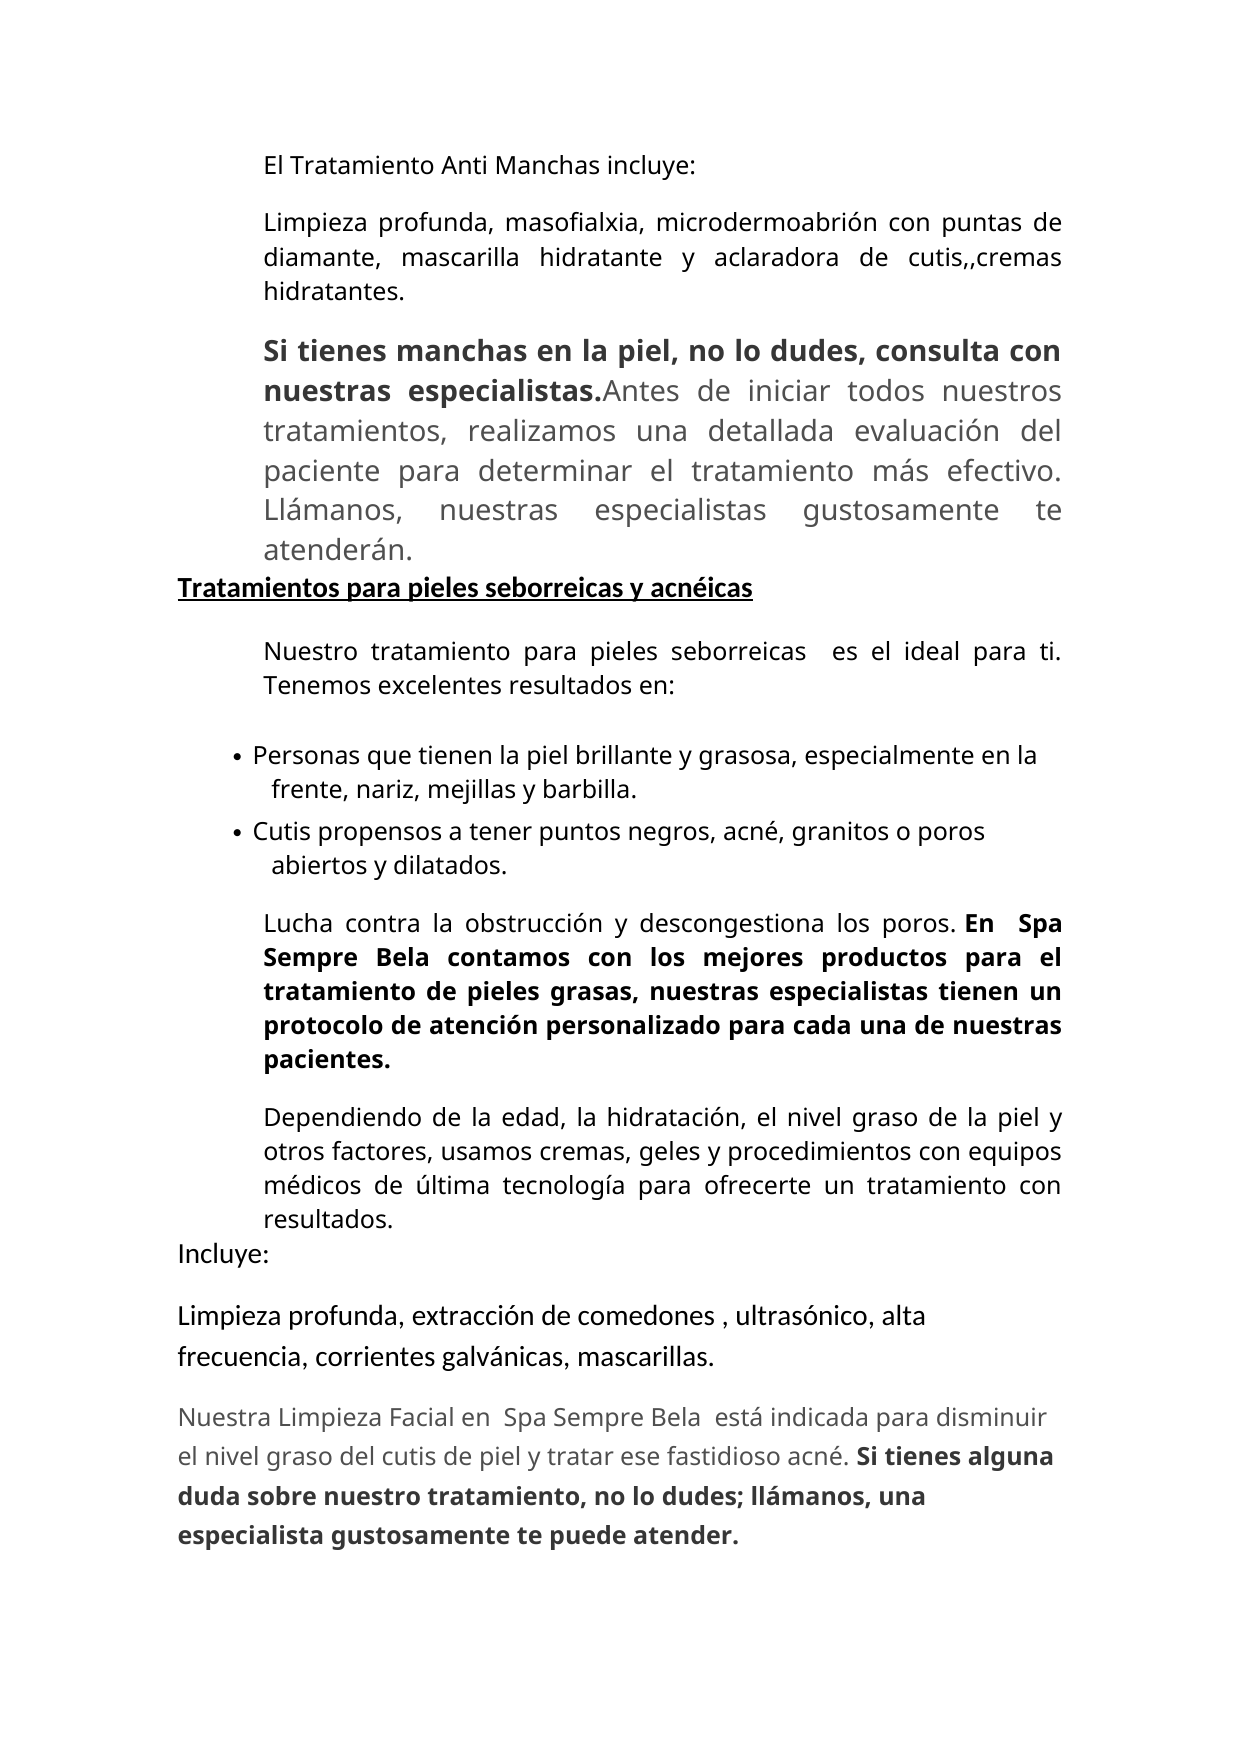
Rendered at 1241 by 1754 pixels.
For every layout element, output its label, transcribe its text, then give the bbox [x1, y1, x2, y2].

text Si tienes manchas en la piel, no lo dudes, consulta con nuestras especialistas.Antes de iniciar todos nuestros tratamientos, realizamos una detallada evaluación del paciente para determinar el tratamiento más efectivo. Llámanos, nuestras especialistas gustosamente te atenderán. [263, 331, 1063, 569]
text Limpieza profunda, extracción de comedones , ultrasónico, alta frecuencia, corrientes galvánicas, mascarillas. [177, 1297, 1063, 1374]
text Nuestra Limpieza Facial en Spa Sempre Bela está indicada para disminuir el nivel graso del cutis de piel y tratar ese fastidioso acné. Si tienes alguna duda sobre nuestro tratamiento, no lo dudes; llámanos, una especialista gustosamente te puede atender. [177, 1400, 1063, 1551]
text Limpieza profunda, masofialxia, microdermoabrión con puntas de diamante, mascarilla hidratante y aclaradora de cutis,,cremas hidratantes. [263, 205, 1063, 307]
list Personas que tienen la piel brillante y grasosa, especialmente en la frente, nariz, mejillas y barbilla. [233, 738, 1063, 806]
text Incluye: [177, 1235, 1063, 1271]
list Cutis propensos a tener puntos negros, acné, granitos o poros abiertos y dilatados. [233, 814, 1063, 882]
text El Tratamiento Anti Manchas incluye: [263, 148, 1063, 182]
text Dependiendo de la edad, la hidratación, el nivel graso de la piel y otros factores, usamos cremas, geles y procedimientos con equipos médicos de última tecnología para ofrecerte un tratamiento con resultados. [263, 1099, 1063, 1235]
text Nuestro tratamiento para pieles seborreicas es el ideal para ti. Tenemos excelentes resultados en: [263, 633, 1063, 701]
text Tratamientos para pieles seborreicas y acnéicas [177, 569, 1063, 604]
text Lucha contra la obstrucción y descongestiona los poros. En Spa Sempre Bela contamos con los mejores productos para el tratamiento de pieles grasas, nuestras especialistas tienen un protocolo de atención personalizado para cada una de nuestras pacientes. [263, 905, 1063, 1076]
